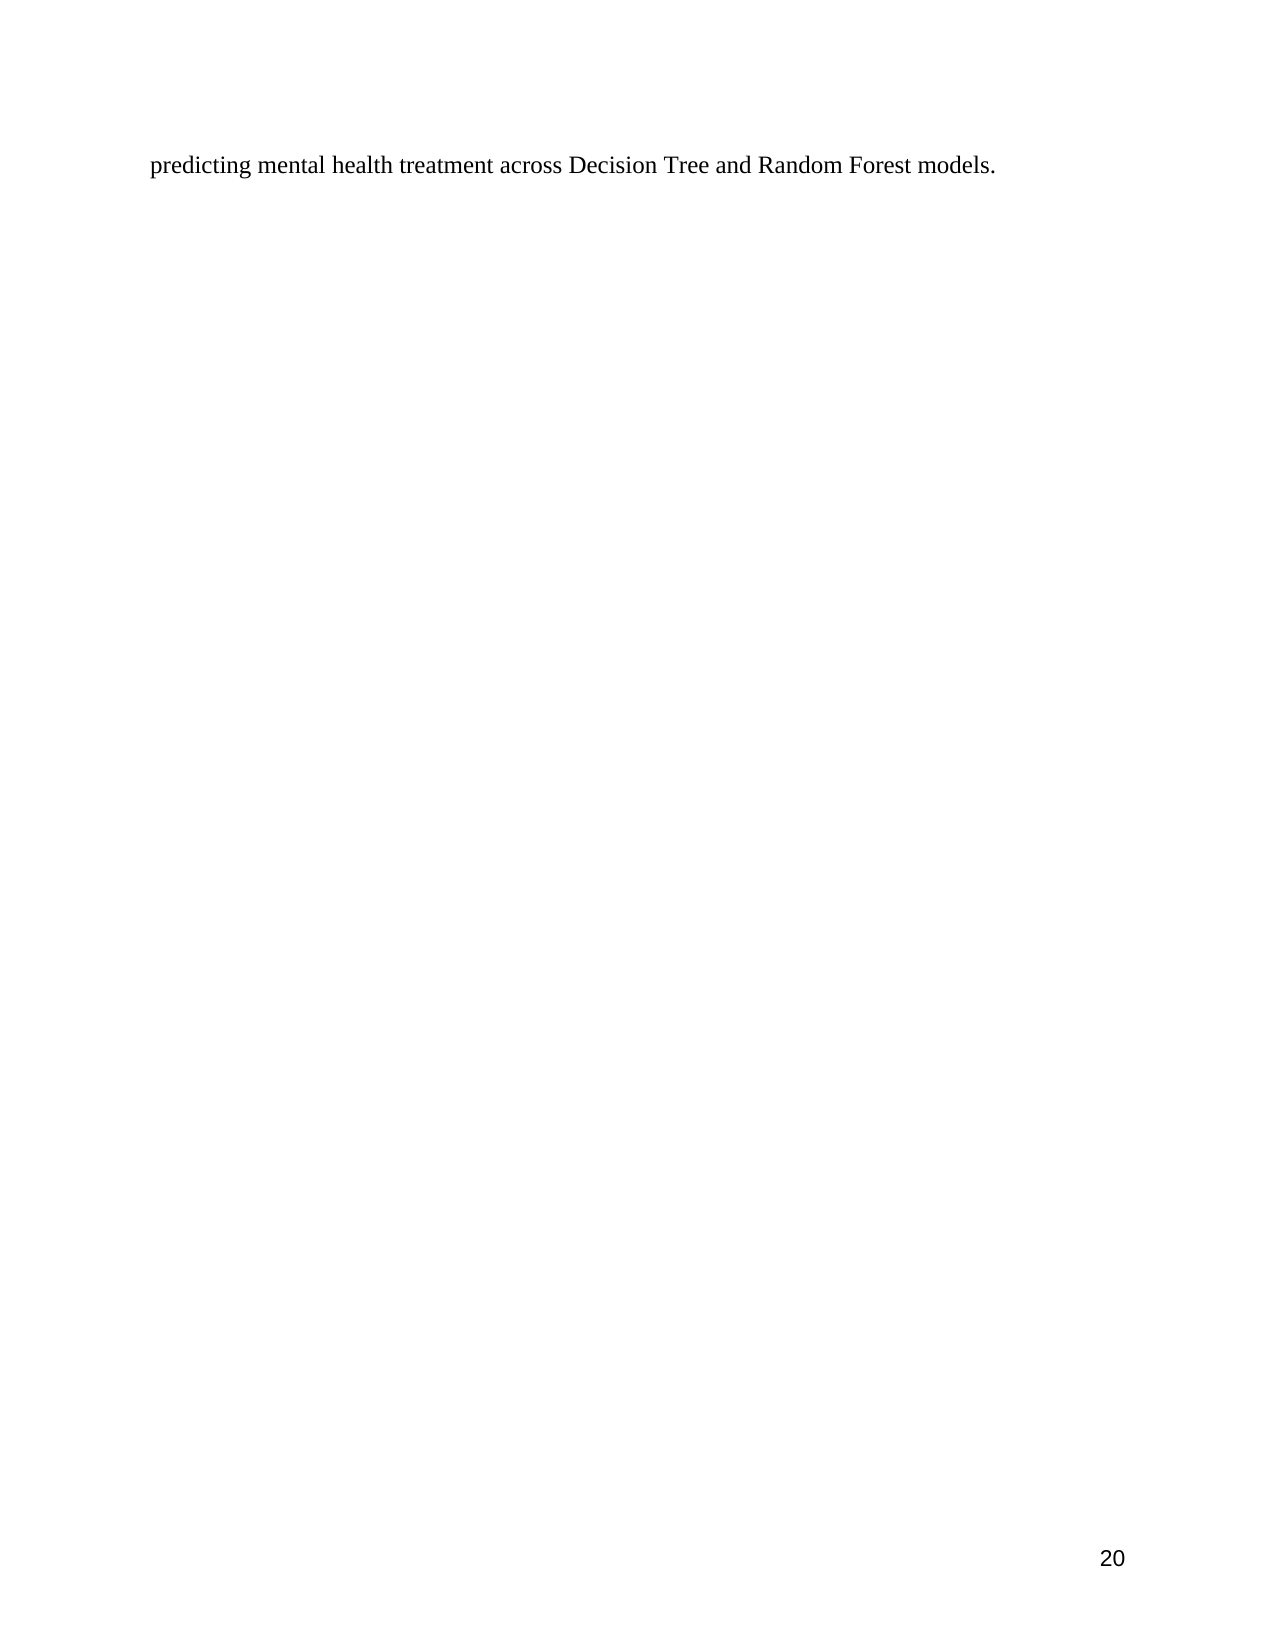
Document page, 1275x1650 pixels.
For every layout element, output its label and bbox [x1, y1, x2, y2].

text [150, 150, 1125, 179]
